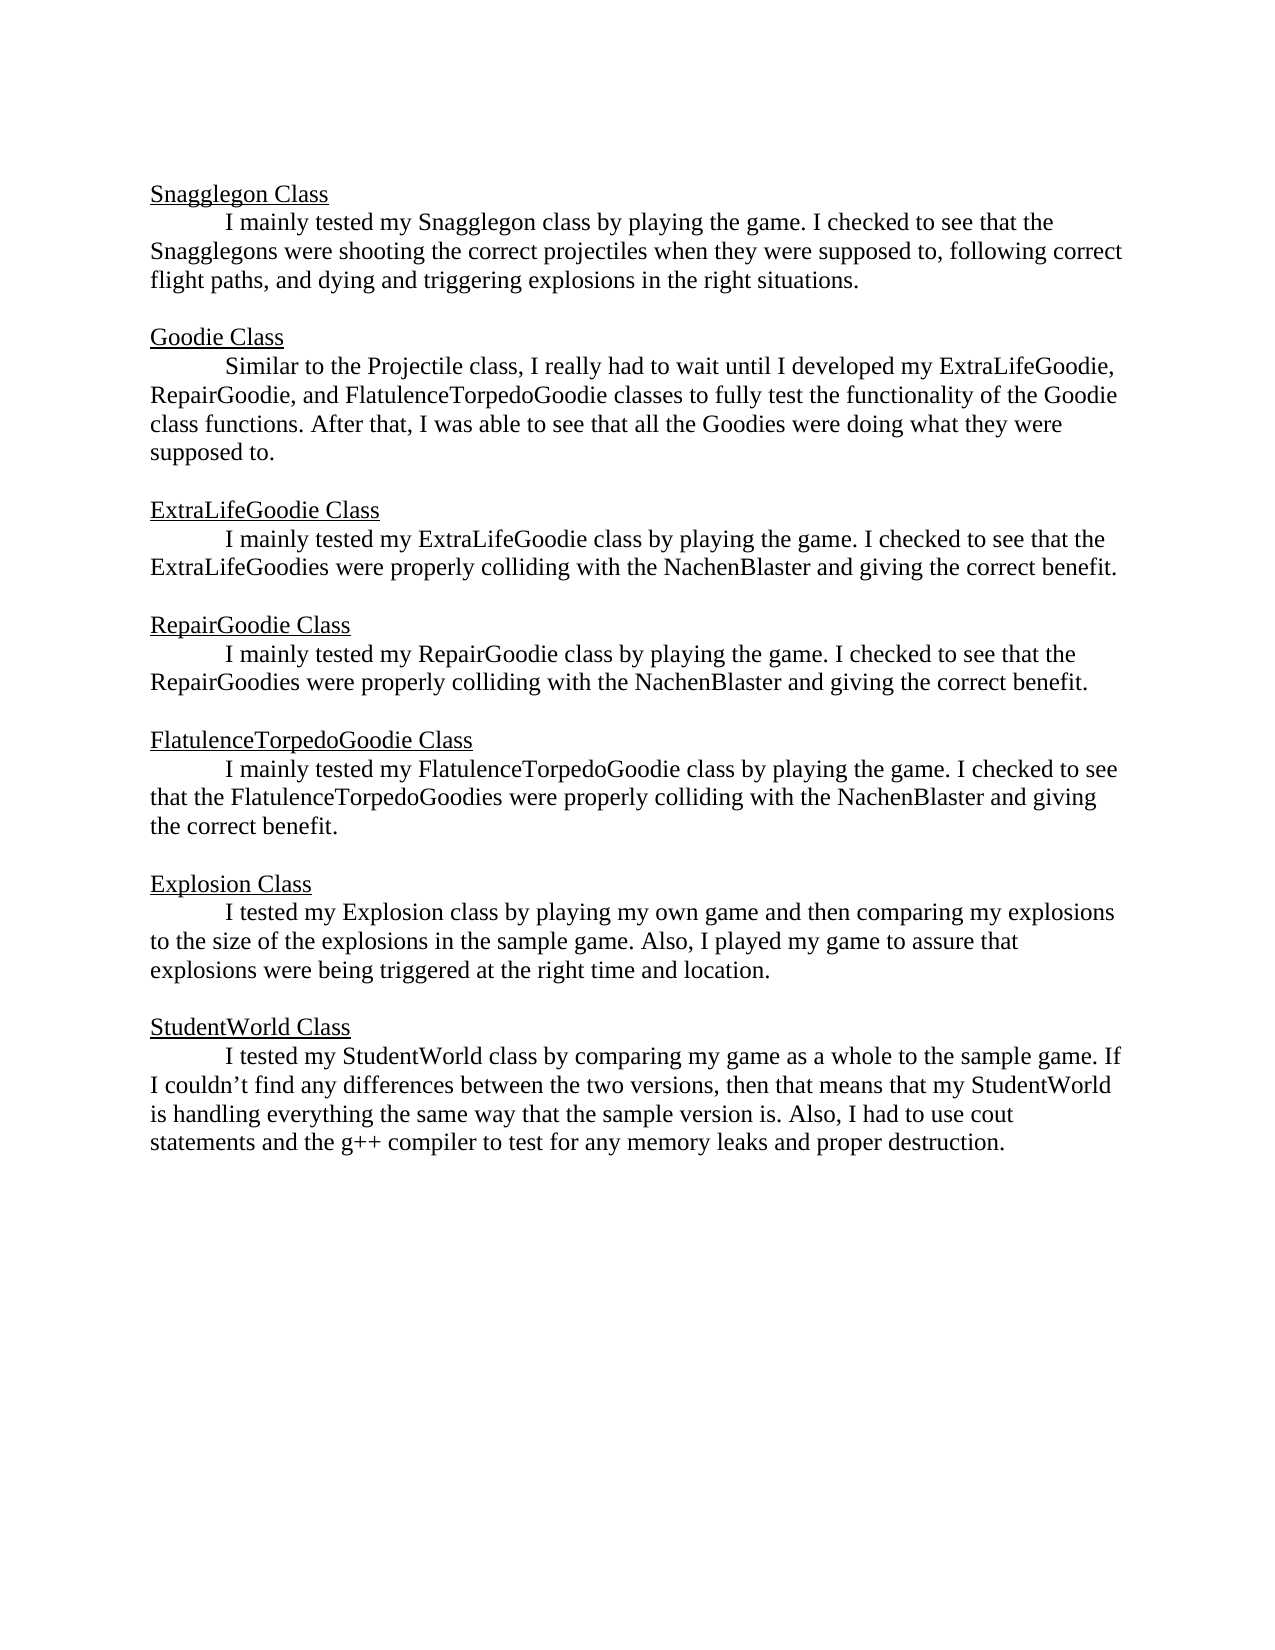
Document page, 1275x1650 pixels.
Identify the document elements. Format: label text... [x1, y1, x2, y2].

text Similar to the Projectile class, I really had to wait until I developed my ExtraLifeGoodie, RepairGoodie, and FlatulenceTorpedoGoodie classes to fully test the functionality of the Goodie class functions. After that, I was able to see that all the Goodies were doing what they were supposed to. [150, 351, 1125, 466]
text I mainly tested my FlatulenceTorpedoGoodie class by playing the game. I checked to see that the FlatulenceTorpedoGoodies were properly colliding with the NachenBlaster and giving the correct benefit. [150, 754, 1125, 840]
text ExtraLifeGoodie Class [150, 495, 1125, 524]
text I mainly tested my RepairGoodie class by playing the game. I checked to see that the RepairGoodies were properly colliding with the NachenBlaster and giving the correct benefit. [150, 639, 1125, 696]
text I mainly tested my ExtraLifeGoodie class by playing the game. I checked to see that the ExtraLifeGoodies were properly colliding with the NachenBlaster and giving the correct benefit. [150, 524, 1125, 581]
text Explosion Class [150, 869, 1125, 897]
text I tested my StudentWorld class by comparing my game as a whole to the sample game. If I couldn’t find any differences between the two versions, then that means that my StudentWorld is handling everything the same way that the sample version is. Also, I had to use cout statements and the g++ compiler to test for any memory leaks and proper destruction. [150, 1041, 1125, 1156]
text RepairGoodie Class [150, 610, 1125, 639]
text StudentWorld Class [150, 1012, 1125, 1041]
text Goodie Class [150, 322, 1125, 351]
text Snagglegon Class [150, 179, 1125, 207]
text I mainly tested my Snagglegon class by playing the game. I checked to see that the Snagglegons were shooting the correct projectiles when they were supposed to, following correct flight paths, and dying and triggering explosions in the right situations. [150, 207, 1125, 294]
text FlatulenceTorpedoGoodie Class [150, 725, 1125, 754]
text I tested my Explosion class by playing my own game and then comparing my explosions to the size of the explosions in the sample game. Also, I played my game to assure that explosions were being triggered at the right time and location. [150, 897, 1125, 984]
